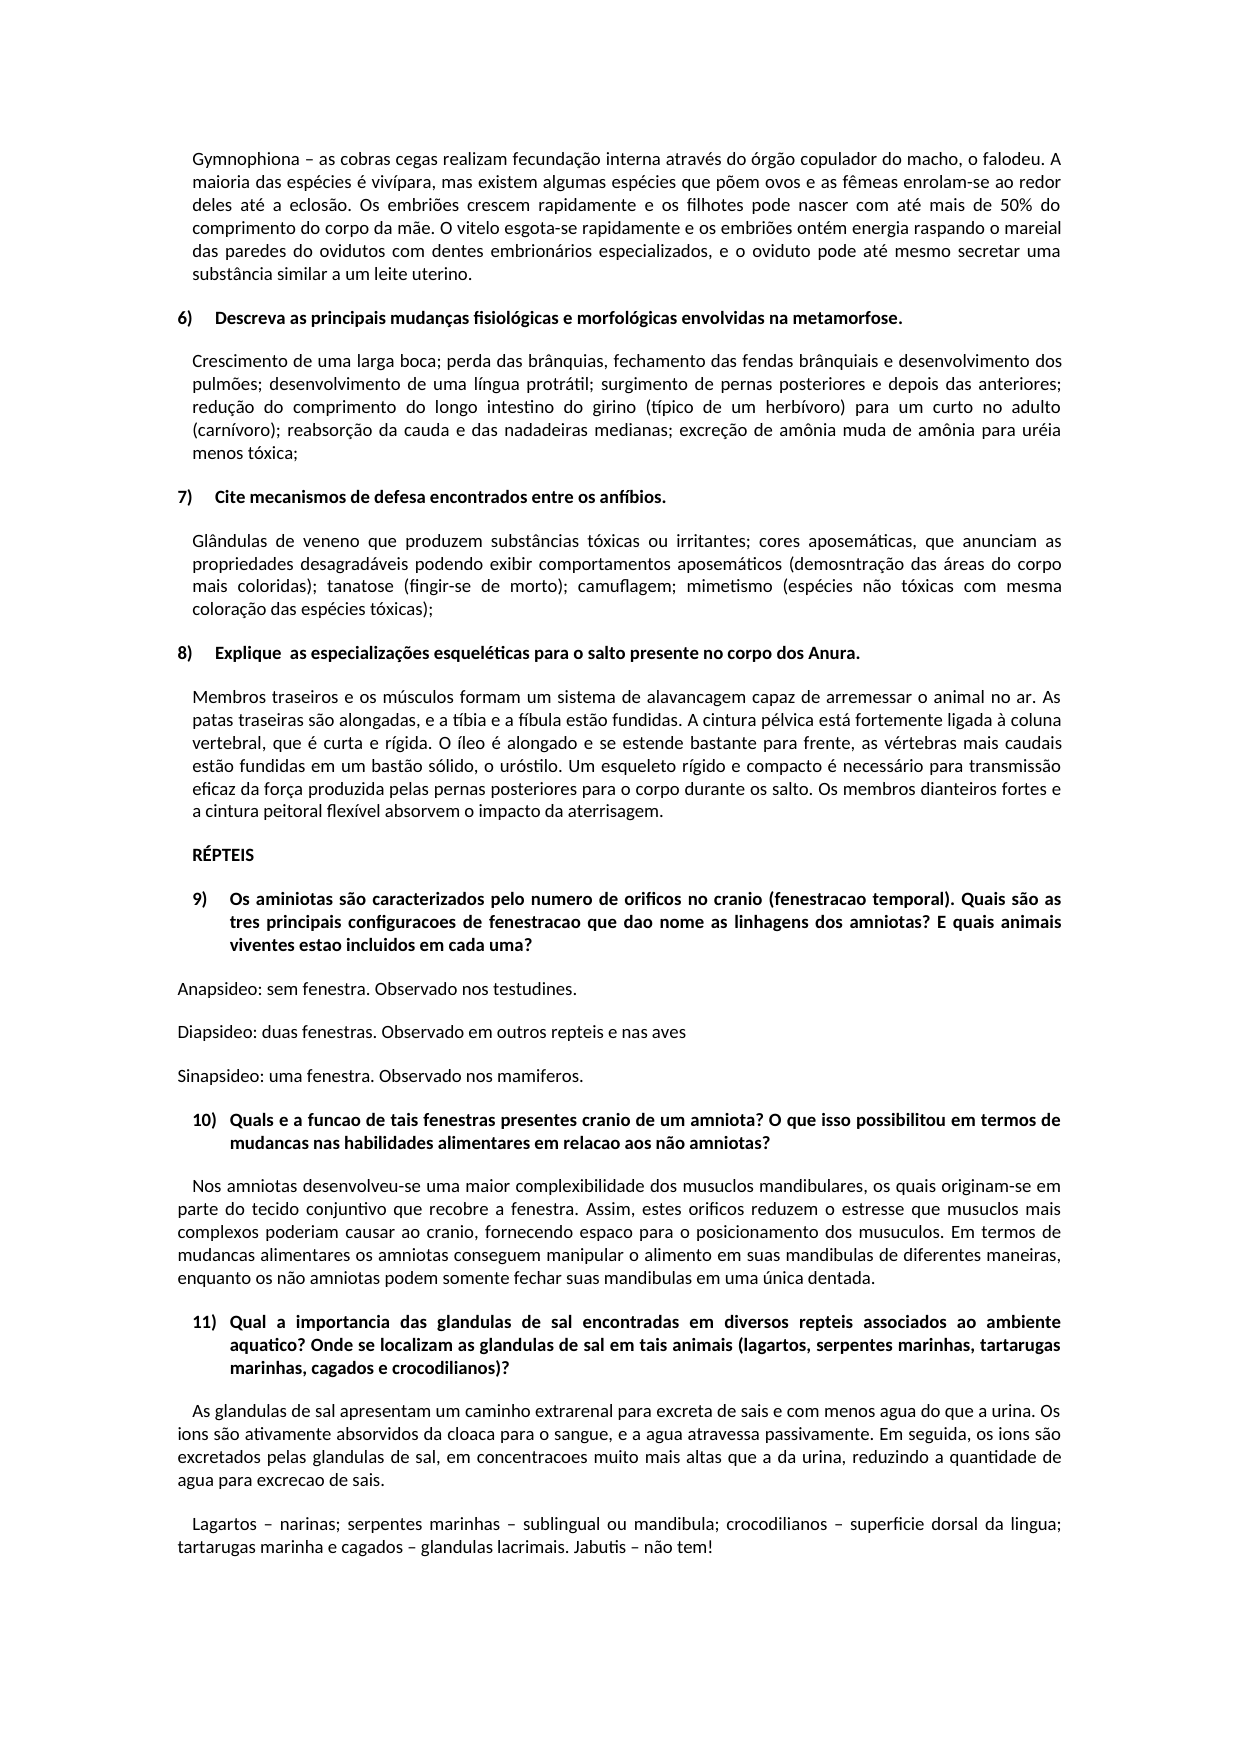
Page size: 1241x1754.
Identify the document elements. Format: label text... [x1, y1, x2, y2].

text Membros traseiros e os músculos formam um sistema de alavancagem capaz de arremessar o animal no ar. As patas traseiras são alongadas, e a tíbia e a fíbula estão fundidas. A cintura pélvica está fortemente ligada à coluna vertebral, que é curta e rígida. O íleo é alongado e se estende bastante para frente, as vértebras mais caudais estão fundidas em um bastão sólido, o uróstilo. Um esqueleto rígido e compacto é necessário para transmissão eficaz da força produzida pelas pernas posteriores para o corpo durante os salto. Os membros dianteiros fortes e a cintura peitoral flexível absorvem o impacto da aterrisagem. [192, 685, 1063, 823]
text Diapsideo: duas fenestras. Observado em outros repteis e nas aves [177, 1021, 1063, 1043]
text As glandulas de sal apresentam um caminho extrarenal para excreta de sais e com menos agua do que a urina. Os ions são ativamente absorvidos da cloaca para o sangue, e a agua atravessa passivamente. Em seguida, os ions são excretados pelas glandulas de sal, em concentracoes muito mais altas que a da urina, reduzindo a quantidade de agua para excrecao de sais. [177, 1400, 1063, 1491]
text Glândulas de veneno que produzem substâncias tóxicas ou irritantes; cores aposemáticas, que anunciam as propriedades desagradáveis podendo exibir comportamentos aposemáticos (demosntração das áreas do corpo mais coloridas); tanatose (fingir-se de morto); camuflagem; mimetismo (espécies não tóxicas com mesma coloração das espécies tóxicas); [192, 529, 1063, 621]
text Lagartos – narinas; serpentes marinhas – sublingual ou mandibula; crocodilianos – superficie dorsal da lingua; tartarugas marinha e cagados – glandulas lacrimais. Jabutis – não tem! [177, 1512, 1063, 1558]
list Descreva as principais mudanças fisiológicas e morfológicas envolvidas na metamorfose. [177, 306, 1063, 329]
list Qual a importancia das glandulas de sal encontradas em diversos repteis associados ao ambiente aquatico? Onde se localizam as glandulas de sal em tais animais (lagartos, serpentes marinhas, tartarugas marinhas, cagados e crocodilianos)? [192, 1310, 1063, 1379]
text Gymnophiona – as cobras cegas realizam fecundação interna através do órgão copulador do macho, o falodeu. A maioria das espécies é vivípara, mas existem algumas espécies que põem ovos e as fêmeas enrolam-se ao redor deles até a eclosão. Os embriões crescem rapidamente e os filhotes pode nascer com até mais de 50% do comprimento do corpo da mãe. O vitelo esgota-se rapidamente e os embriões ontém energia raspando o mareial das paredes do ovidutos com dentes embrionários especializados, e o oviduto pode até mesmo secretar uma substância similar a um leite uterino. [192, 148, 1063, 285]
text Nos amniotas desenvolveu-se uma maior complexibilidade dos musuclos mandibulares, os quais originam-se em parte do tecido conjuntivo que recobre a fenestra. Assim, estes orificos reduzem o estresse que musuclos mais complexos poderiam causar ao cranio, fornecendo espaco para o posicionamento dos musuculos. Em termos de mudancas alimentares os amniotas conseguem manipular o alimento em suas mandibulas de diferentes maneiras, enquanto os não amniotas podem somente fechar suas mandibulas em uma única dentada. [177, 1175, 1063, 1289]
list Explique as especializações esqueléticas para o salto presente no corpo dos Anura. [177, 641, 1063, 664]
text RÉPTEIS [192, 843, 1063, 866]
text Crescimento de uma larga boca; perda das brânquias, fechamento das fendas brânquiais e desenvolvimento dos pulmões; desenvolvimento de uma língua protrátil; surgimento de pernas posteriores e depois das anteriores; redução do comprimento do longo intestino do girino (típico de um herbívoro) para um curto no adulto (carnívoro); reabsorção da cauda e das nadadeiras medianas; excreção de amônia muda de amônia para uréia menos tóxica; [192, 350, 1063, 464]
list Cite mecanismos de defesa encontrados entre os anfíbios. [177, 485, 1063, 508]
text Anapsideo: sem fenestra. Observado nos testudines. [177, 977, 1063, 1000]
list Os aminiotas são caracterizados pelo numero de orificos no cranio (fenestracao temporal). Quais são as tres principais configuracoes de fenestracao que dao nome as linhagens dos amniotas? E quais animais viventes estao incluidos em cada uma? [192, 887, 1063, 956]
text Sinapsideo: uma fenestra. Observado nos mamiferos. [177, 1064, 1063, 1087]
list Quals e a funcao de tais fenestras presentes cranio de um amniota? O que isso possibilitou em termos de mudancas nas habilidades alimentares em relacao aos não amniotas? [192, 1108, 1063, 1154]
